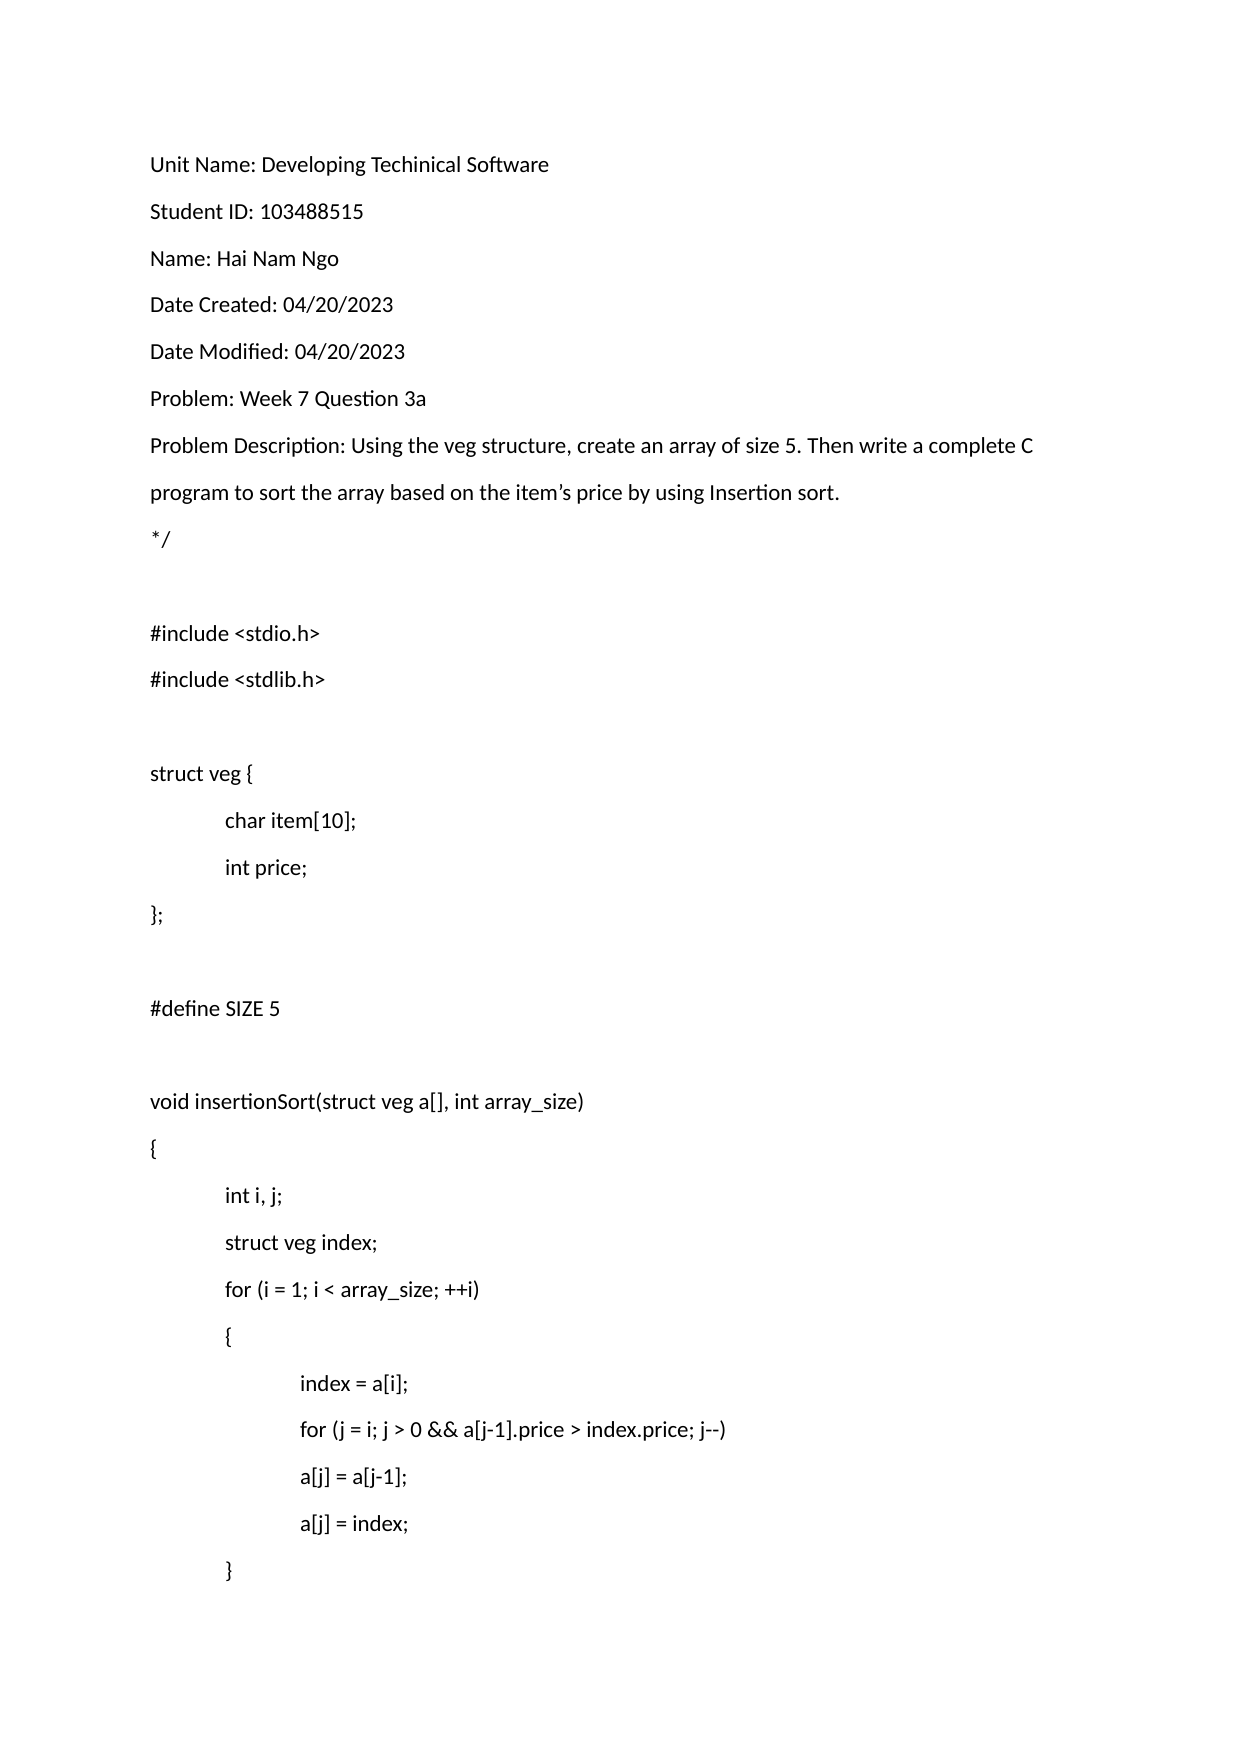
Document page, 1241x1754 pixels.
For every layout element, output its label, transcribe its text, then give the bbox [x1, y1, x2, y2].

text program to sort the array based on the item’s price by using Insertion sort. [150, 478, 1090, 506]
text Unit Name: Developing Techinical Software [150, 150, 1090, 178]
text char item[10]; [150, 806, 1090, 834]
text int price; [150, 853, 1090, 881]
text Problem Description: Using the veg structure, create an array of size 5. Then write a complete C [150, 431, 1090, 459]
text */ [150, 525, 1090, 553]
text { [150, 1134, 1090, 1162]
text Problem: Week 7 Question 3a [150, 384, 1090, 412]
text Name: Hai Nam Ngo [150, 244, 1090, 272]
text void insertionSort(struct veg a[], int array_size) [150, 1087, 1090, 1116]
text struct veg { [150, 759, 1090, 787]
text Date Created: 04/20/2023 [150, 291, 1090, 319]
text a[j] = a[j-1]; [150, 1462, 1090, 1491]
text int i, j; [150, 1181, 1090, 1209]
text for (j = i; j > 0 && a[j-1].price > index.price; j--) [150, 1416, 1090, 1444]
text } [150, 1556, 1090, 1584]
text for (i = 1; i < array_size; ++i) [150, 1275, 1090, 1303]
text a[j] = index; [150, 1509, 1090, 1537]
text { [150, 1322, 1090, 1350]
text Student ID: 103488515 [150, 197, 1090, 225]
text #include <stdio.h> [150, 619, 1090, 647]
text }; [150, 900, 1090, 928]
text struct veg index; [150, 1228, 1090, 1256]
text #define SIZE 5 [150, 994, 1090, 1022]
text Date Modified: 04/20/2023 [150, 337, 1090, 366]
text #include <stdlib.h> [150, 666, 1090, 694]
text index = a[i]; [150, 1369, 1090, 1397]
